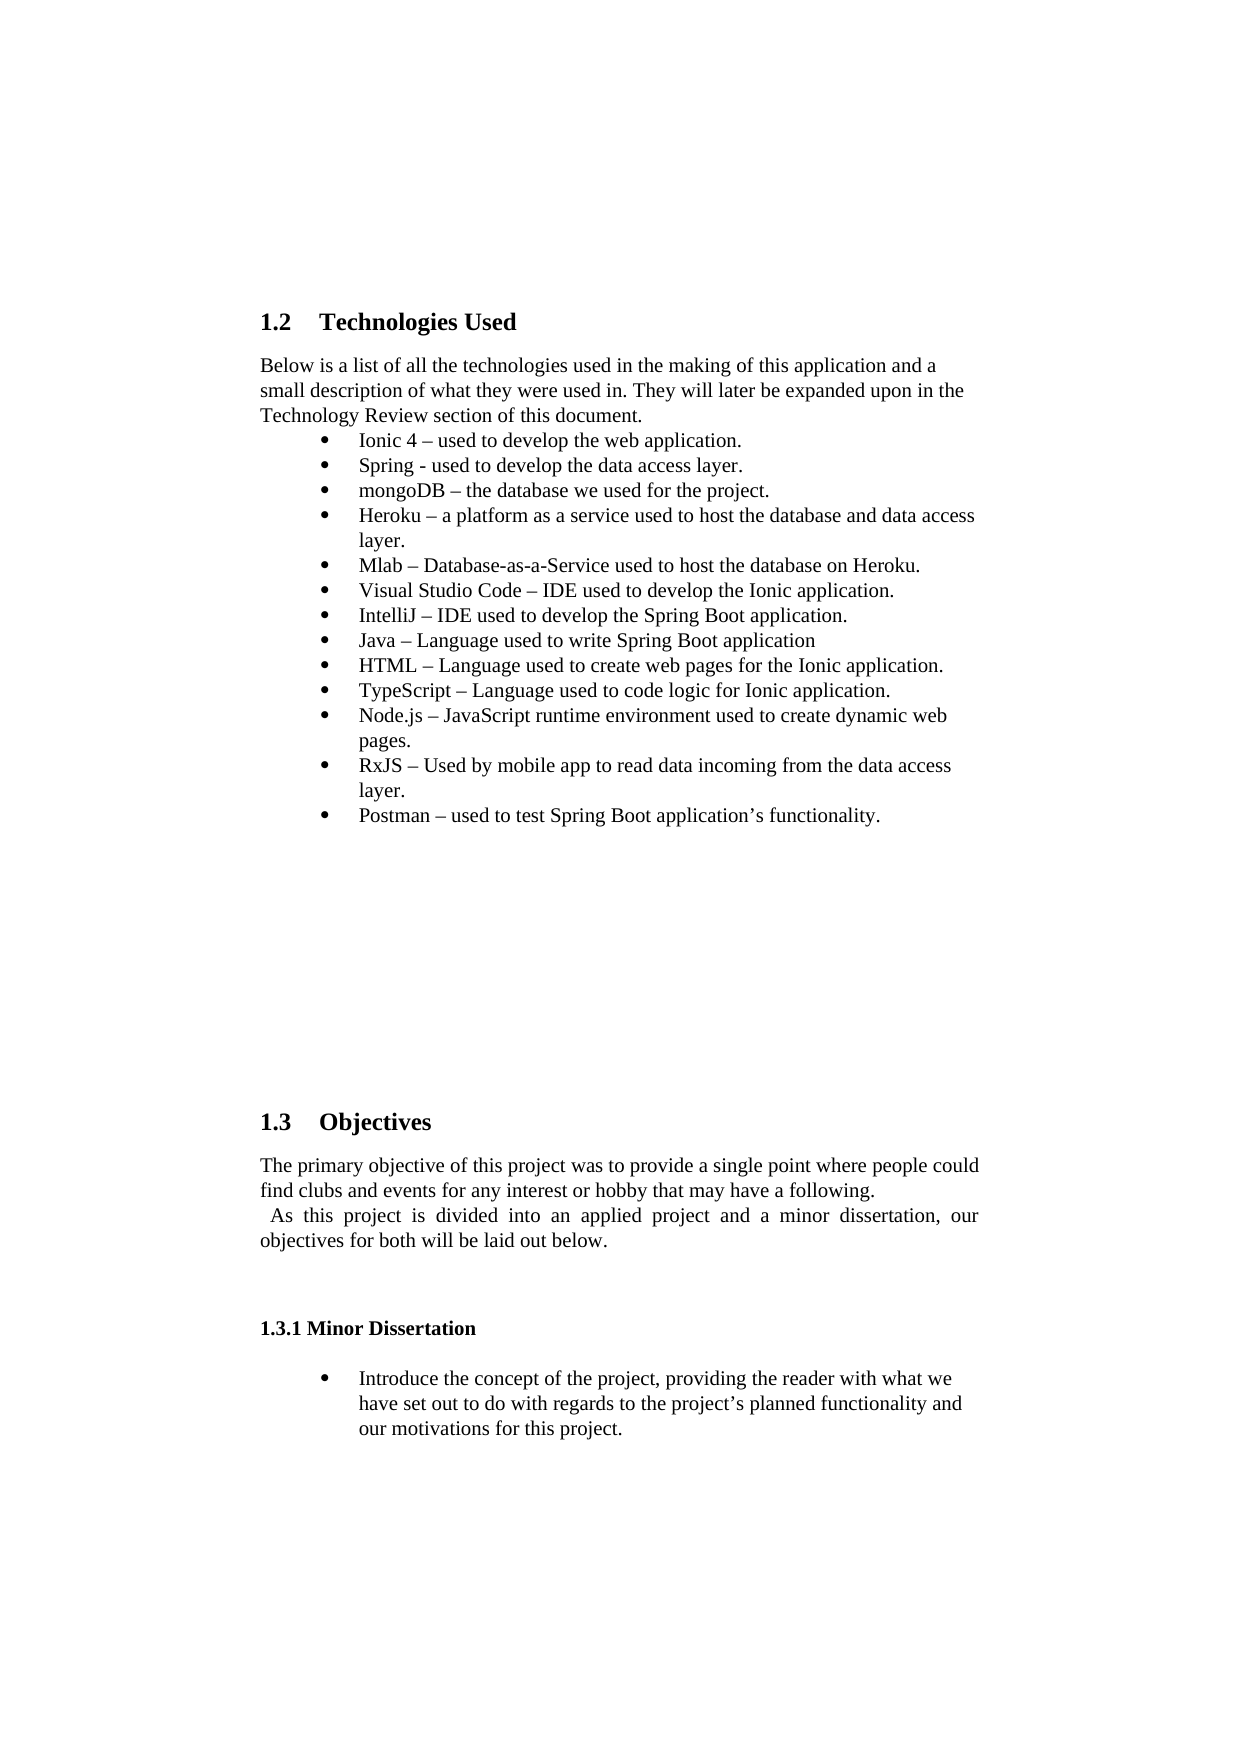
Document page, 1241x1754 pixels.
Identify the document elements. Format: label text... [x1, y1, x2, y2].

list Introduce the concept of the project, providing the reader with what we have set out to do with regards to the project’s planned functionality and our motivations for this project. [321, 1364, 980, 1439]
list RxJS – Used by mobile app to read data incoming from the data access layer. [321, 752, 980, 802]
list Java – Language used to write Spring Boot application [321, 627, 980, 652]
list IntelliJ – IDE used to develop the Spring Boot application. [321, 602, 980, 627]
list Heroku – a platform as a service used to host the database and data access layer. [321, 502, 980, 552]
list TypeScript – Language used to code logic for Ionic application. [321, 677, 980, 702]
list Ionic 4 – used to develop the web application. [321, 427, 980, 452]
text As this project is divided into an applied project and a minor dissertation, our objectives for both will be laid out below. [260, 1202, 980, 1252]
list Spring - used to develop the data access layer. [321, 452, 980, 477]
subtitle Technologies Used [260, 307, 980, 336]
list mongoDB – the database we used for the project. [321, 477, 980, 502]
list HTML – Language used to create web pages for the Ionic application. [321, 652, 980, 677]
list Visual Studio Code – IDE used to develop the Ionic application. [321, 577, 980, 602]
subtitle Objectives [260, 1107, 980, 1135]
list Node.js – JavaScript runtime environment used to create dynamic web pages. [321, 702, 980, 752]
text The primary objective of this project was to provide a single point where people could find clubs and events for any interest or hobby that may have a following. [260, 1152, 980, 1202]
list Mlab – Database-as-a-Service used to host the database on Heroku. [321, 552, 980, 577]
subtitle 1.3.1 Minor Dissertation [260, 1314, 980, 1339]
text Below is a list of all the technologies used in the making of this application and a small description of what they were used in. They will later be expanded upon in the Technology Review section of this document. [260, 352, 980, 427]
list Postman – used to test Spring Boot application’s functionality. [321, 802, 980, 827]
